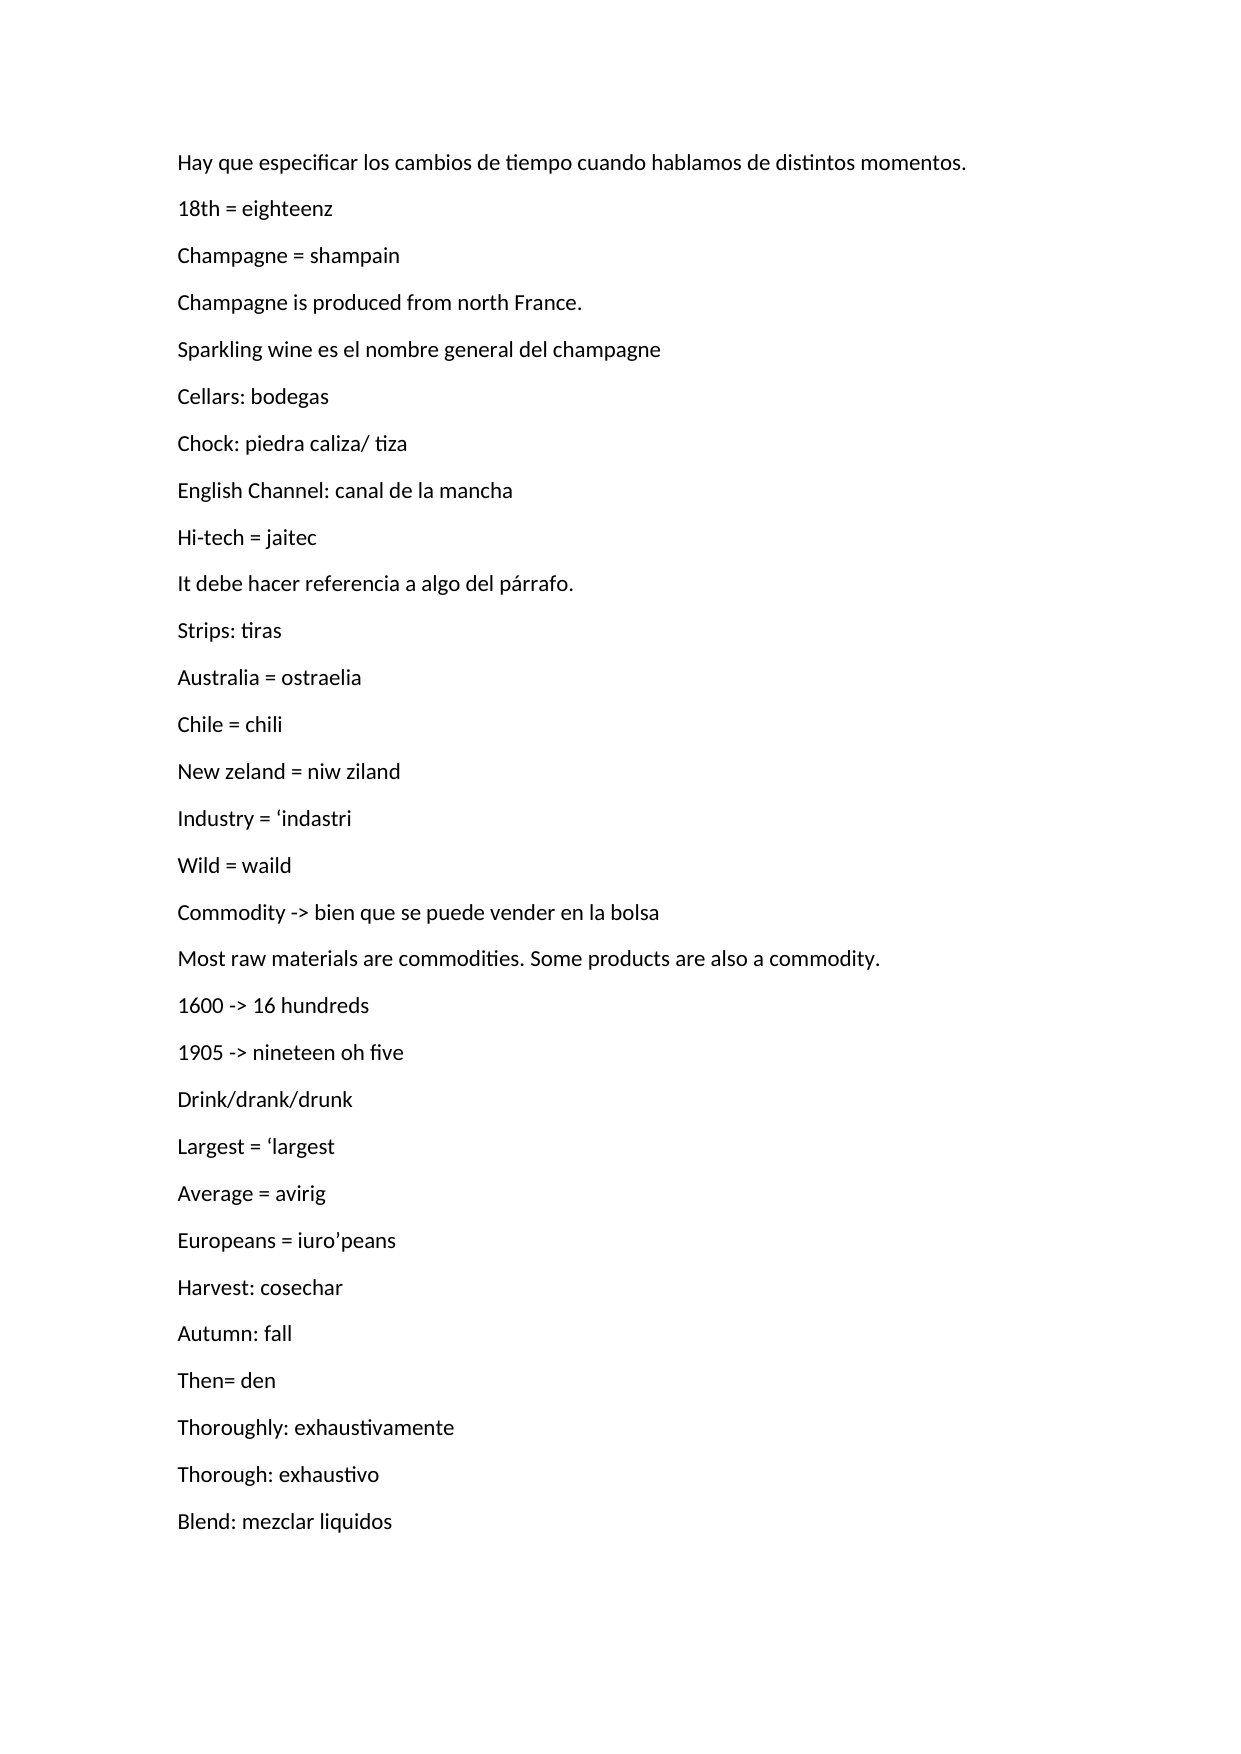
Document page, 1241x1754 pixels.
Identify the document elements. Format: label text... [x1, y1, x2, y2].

text Harvest: cosechar [177, 1273, 1063, 1301]
text Wild = waild [177, 851, 1063, 879]
text Average = avirig [177, 1179, 1063, 1207]
text Chock: piedra caliza/ tiza [177, 429, 1063, 457]
text Strips: tiras [177, 616, 1063, 644]
text Champagne is produced from north France. [177, 288, 1063, 316]
text Thoroughly: exhaustivamente [177, 1413, 1063, 1441]
text 18th = eighteenz [177, 194, 1063, 222]
text Then= den [177, 1366, 1063, 1394]
text Australia = ostraelia [177, 663, 1063, 691]
text Cellars: bodegas [177, 382, 1063, 410]
text Commodity -> bien que se puede vender en la bolsa [177, 898, 1063, 926]
text Blend: mezclar liquidos [177, 1507, 1063, 1535]
text Hay que especificar los cambios de tiempo cuando hablamos de distintos momentos. [177, 148, 1063, 176]
text New zeland = niw ziland [177, 757, 1063, 785]
text Industry = ‘indastri [177, 804, 1063, 832]
text 1905 -> nineteen oh five [177, 1038, 1063, 1066]
text Drink/drank/drunk [177, 1085, 1063, 1113]
text Most raw materials are commodities. Some products are also a commodity. [177, 944, 1063, 972]
text Largest = ‘largest [177, 1132, 1063, 1160]
text Europeans = iuro’peans [177, 1226, 1063, 1254]
text Sparkling wine es el nombre general del champagne [177, 335, 1063, 363]
text 1600 -> 16 hundreds [177, 991, 1063, 1019]
text Thorough: exhaustivo [177, 1460, 1063, 1488]
text Hi-tech = jaitec [177, 523, 1063, 551]
text It debe hacer referencia a algo del párrafo. [177, 569, 1063, 597]
text Autumn: fall [177, 1319, 1063, 1347]
text Champagne = shampain [177, 241, 1063, 269]
text English Channel: canal de la mancha [177, 476, 1063, 504]
text Chile = chili [177, 710, 1063, 738]
